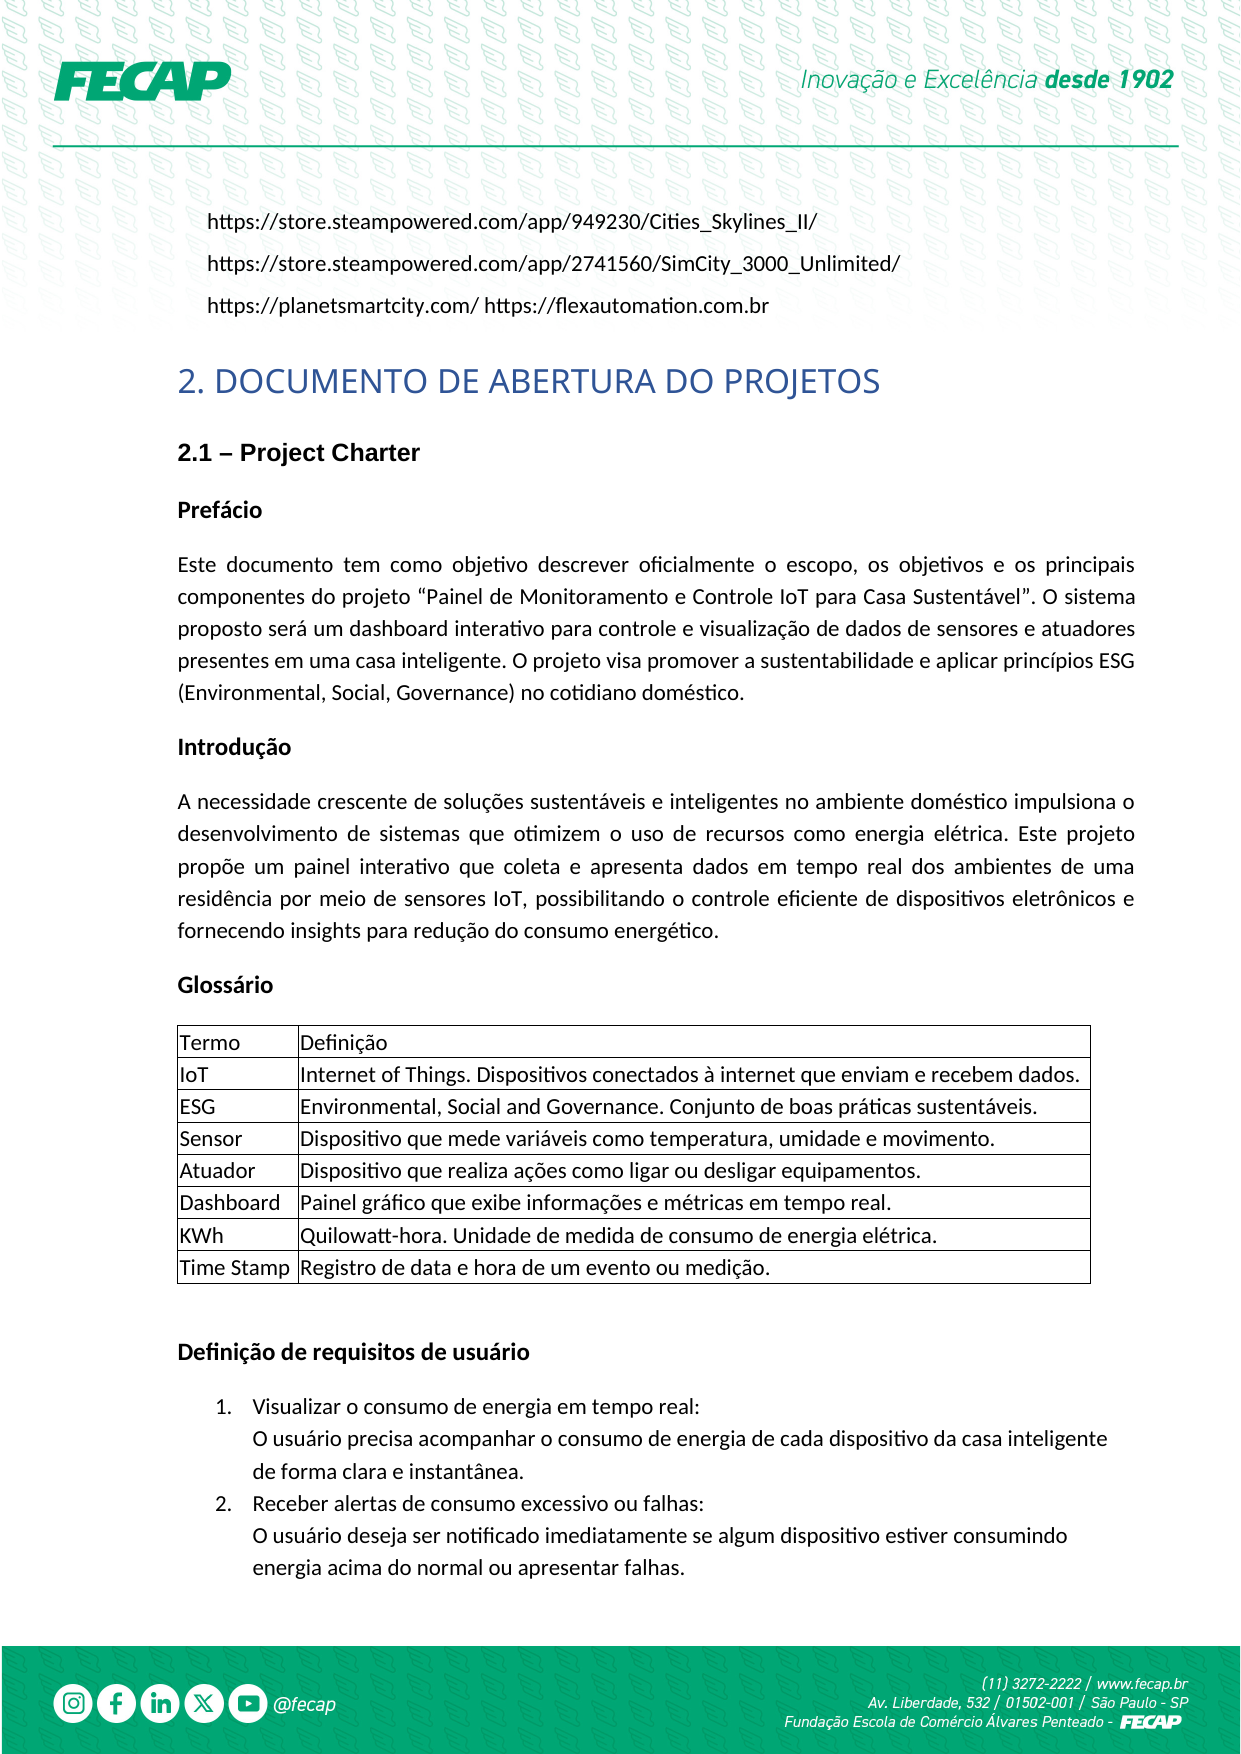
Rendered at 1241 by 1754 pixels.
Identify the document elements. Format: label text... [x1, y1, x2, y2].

table_cell Dispositivo que realiza ações como ligar ou desligar equipamentos. [299, 1155, 1090, 1186]
text A necessidade crescente de soluções sustentáveis e inteligentes no ambiente doméstico impulsiona o desenvolvimento de sistemas que otimizem o uso de recursos como energia elétrica. Este projeto propõe um painel interativo que coleta e apresenta dados em tempo real dos ambientes de uma residência por meio de sensores IoT, possibilitando o controle eficiente de dispositivos eletrônicos e fornecendo insights para redução do consumo energético. [177, 787, 1137, 944]
table_cell Internet of Things. Dispositivos conectados à internet que enviam e recebem dados. [299, 1058, 1090, 1089]
text https://store.steampowered.com/app/949230/Cities_Skylines_II/ https://store.steampowered.com/app/2741560/SimCity_3000_Unlimited/ https://planetsmartcity.com/ https://flexautomation.com.br [207, 207, 1137, 319]
list Visualizar o consumo de energia em tempo real: O usuário precisa acompanhar o consumo de energia de cada dispositivo da casa inteligente de forma clara e instantânea. [215, 1392, 1137, 1485]
table_cell IoT [178, 1058, 298, 1089]
table_header Definição [299, 1026, 1090, 1057]
picture [1, 0, 1241, 1754]
table_cell Registro de data e hora de um evento ou medição. [299, 1251, 1090, 1282]
table_cell Time Stamp [178, 1251, 298, 1282]
table_cell ESG [178, 1090, 298, 1122]
table_cell Dashboard [178, 1187, 298, 1218]
table_cell Sensor [178, 1123, 298, 1154]
text Este documento tem como objetivo descrever oficialmente o escopo, os objetivos e os principais componentes do projeto “Painel de Monitoramento e Controle IoT para Casa Sustentável”. O sistema proposto será um dashboard interativo para controle e visualização de dados de sensores e atuadores presentes em uma casa inteligente. O projeto visa promover a sustentabilidade e aplicar princípios ESG (Environmental, Social, Governance) no cotidiano doméstico. [177, 550, 1137, 707]
table_cell Dispositivo que mede variáveis como temperatura, umidade e movimento. [299, 1123, 1090, 1154]
subtitle 2. DOCUMENTO DE ABERTURA DO PROJETOS [177, 358, 1137, 403]
subtitle 2.1 – Project Charter [177, 438, 1137, 467]
table_header Termo [178, 1026, 298, 1057]
table_cell Atuador [178, 1155, 298, 1186]
table_cell Quilowatt-hora. Unidade de medida de consumo de energia elétrica. [299, 1219, 1090, 1250]
text Definição de requisitos de usuário [177, 1337, 1137, 1367]
list Receber alertas de consumo excessivo ou falhas: O usuário deseja ser notificado imediatamente se algum dispositivo estiver consumindo energia acima do normal ou apresentar falhas. [215, 1489, 1137, 1581]
table_cell Painel gráfico que exibe informações e métricas em tempo real. [299, 1187, 1090, 1218]
text Prefácio [177, 494, 1137, 524]
text Glossário [177, 969, 1137, 1000]
table_cell KWh [178, 1219, 298, 1250]
table_cell Environmental, Social and Governance. Conjunto de boas práticas sustentáveis. [299, 1090, 1090, 1122]
text Introdução [177, 732, 1137, 762]
